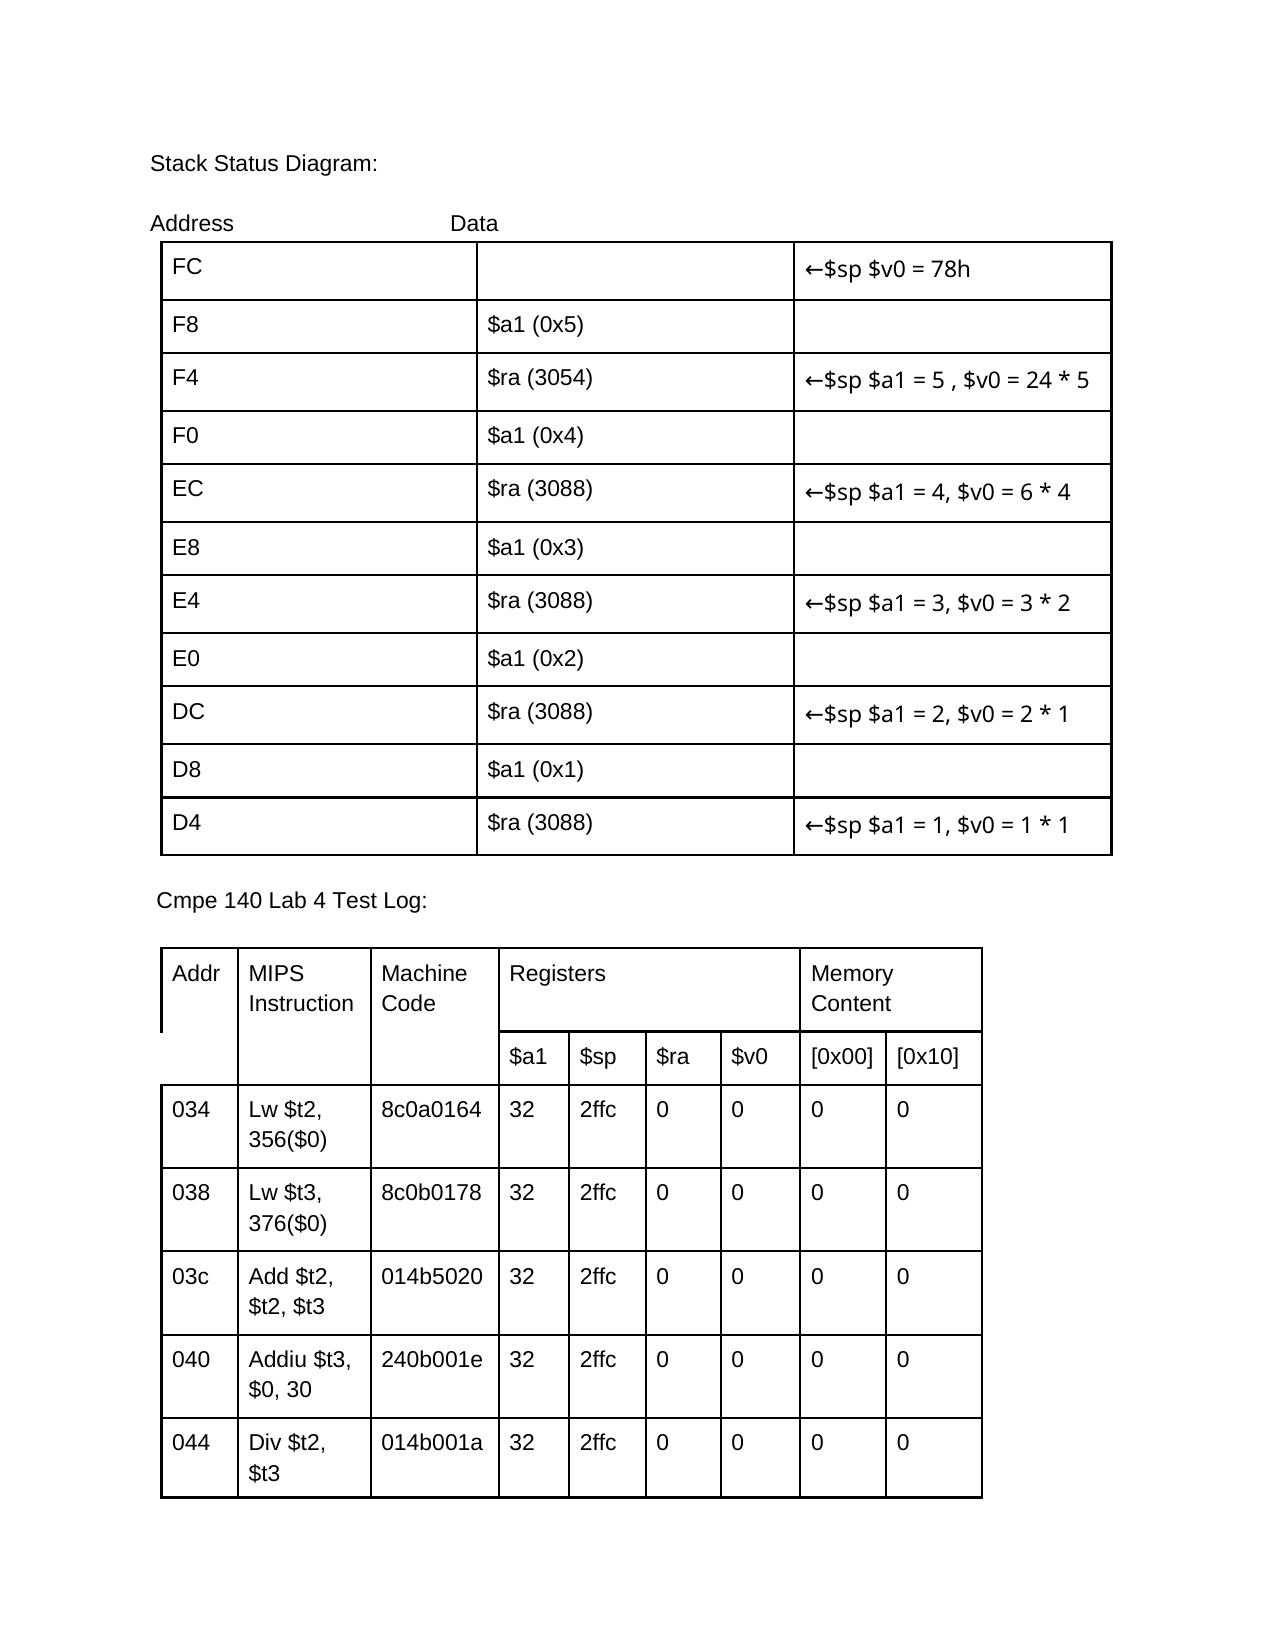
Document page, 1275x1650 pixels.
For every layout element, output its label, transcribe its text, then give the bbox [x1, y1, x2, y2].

table_cell 0 [647, 1086, 720, 1167]
table_cell 0 [722, 1336, 799, 1417]
text Address Data [150, 210, 1125, 237]
text Cmpe 140 Lab 4 Test Log: [150, 887, 1125, 913]
table_cell 014b5020 [372, 1252, 498, 1333]
table_cell $ra (3088) [478, 465, 793, 521]
table_cell 0 [887, 1419, 981, 1496]
table_cell $ra (3088) [478, 687, 793, 743]
table_cell 32 [500, 1169, 568, 1250]
table_cell ←$sp $a1 = 4, $v0 = 6 * 4 [795, 465, 1110, 521]
table_cell F4 [163, 354, 476, 410]
table_header Registers [500, 949, 799, 1030]
table_header ←$sp $v0 = 78h [795, 243, 1110, 299]
table_cell 0 [647, 1252, 720, 1333]
table_cell 32 [500, 1086, 568, 1167]
table_cell EC [163, 465, 476, 521]
table_cell Addiu $t3, $0, 30 [239, 1336, 370, 1417]
table_cell [795, 634, 1110, 685]
text Stack Status Diagram: [150, 150, 1125, 176]
table_cell D8 [163, 745, 476, 796]
table_cell $v0 [722, 1033, 799, 1083]
table_cell 0 [887, 1336, 981, 1417]
table_cell $a1 (0x4) [478, 412, 793, 463]
table_cell [795, 745, 1110, 796]
table_cell E8 [163, 523, 476, 574]
table_cell [0x00] [801, 1033, 885, 1083]
table_cell Add $t2, $t2, $t3 [239, 1252, 370, 1333]
table_cell ←$sp $a1 = 5 , $v0 = 24 * 5 [795, 354, 1110, 410]
table_cell DC [163, 687, 476, 743]
table_cell E0 [163, 634, 476, 685]
table_cell 044 [163, 1419, 237, 1496]
table_cell $a1 (0x5) [478, 301, 793, 352]
table_cell $a1 (0x1) [478, 745, 793, 796]
table_cell [795, 412, 1110, 463]
table_cell [0x10] [887, 1033, 981, 1083]
table_header MIPS Instruction [239, 949, 370, 1083]
table_cell 0 [801, 1169, 885, 1250]
table_cell $ra (3054) [478, 354, 793, 410]
table_cell 0 [647, 1419, 720, 1496]
table_cell 038 [163, 1169, 237, 1250]
table_cell ←$sp $a1 = 3, $v0 = 3 * 2 [795, 576, 1110, 632]
table_cell 0 [801, 1419, 885, 1496]
table_cell 240b001e [372, 1336, 498, 1417]
table_cell Lw $t2, 356($0) [239, 1086, 370, 1167]
table_cell 8c0a0164 [372, 1086, 498, 1167]
table_cell 2ffc [570, 1336, 645, 1417]
table_cell 0 [647, 1169, 720, 1250]
table_cell 0 [801, 1336, 885, 1417]
table_header [478, 243, 793, 299]
table_cell [795, 301, 1110, 352]
table_cell 0 [722, 1419, 799, 1496]
table_cell 0 [887, 1169, 981, 1250]
table_cell 0 [722, 1252, 799, 1333]
table_cell 040 [163, 1336, 237, 1417]
table_cell 2ffc [570, 1252, 645, 1333]
table_cell 2ffc [570, 1086, 645, 1167]
table_cell 014b001a [372, 1419, 498, 1496]
table_cell 0 [887, 1252, 981, 1333]
table_cell 034 [163, 1086, 237, 1167]
table_cell 0 [722, 1169, 799, 1250]
table_cell [795, 523, 1110, 574]
table_cell 32 [500, 1252, 568, 1333]
table_header FC [163, 243, 476, 299]
table_cell E4 [163, 576, 476, 632]
table_cell $ra [647, 1033, 720, 1083]
table_cell Div $t2, $t3 [239, 1419, 370, 1496]
table_header Addr [161, 949, 237, 1083]
table_cell 32 [500, 1419, 568, 1496]
table_cell D4 [163, 799, 476, 854]
table_cell $a1 [500, 1033, 568, 1083]
table_cell $sp [570, 1033, 645, 1083]
table_cell F0 [163, 412, 476, 463]
table_cell $a1 (0x2) [478, 634, 793, 685]
table_cell ←$sp $a1 = 1, $v0 = 1 * 1 [795, 799, 1110, 854]
table_header Memory Content [801, 949, 981, 1030]
table_cell Lw $t3, 376($0) [239, 1169, 370, 1250]
table_cell ←$sp $a1 = 2, $v0 = 2 * 1 [795, 687, 1110, 743]
table_cell 0 [801, 1086, 885, 1167]
table_cell 0 [801, 1252, 885, 1333]
table_cell 2ffc [570, 1419, 645, 1496]
table_cell $a1 (0x3) [478, 523, 793, 574]
table_cell 32 [500, 1336, 568, 1417]
table_cell $ra (3088) [478, 799, 793, 854]
table_cell 0 [722, 1086, 799, 1167]
table_cell $ra (3088) [478, 576, 793, 632]
table_cell F8 [163, 301, 476, 352]
table_cell 8c0b0178 [372, 1169, 498, 1250]
table_cell 0 [647, 1336, 720, 1417]
table_cell 2ffc [570, 1169, 645, 1250]
table_header Machine Code [372, 949, 498, 1083]
table_cell 0 [887, 1086, 981, 1167]
table_cell 03c [163, 1252, 237, 1333]
